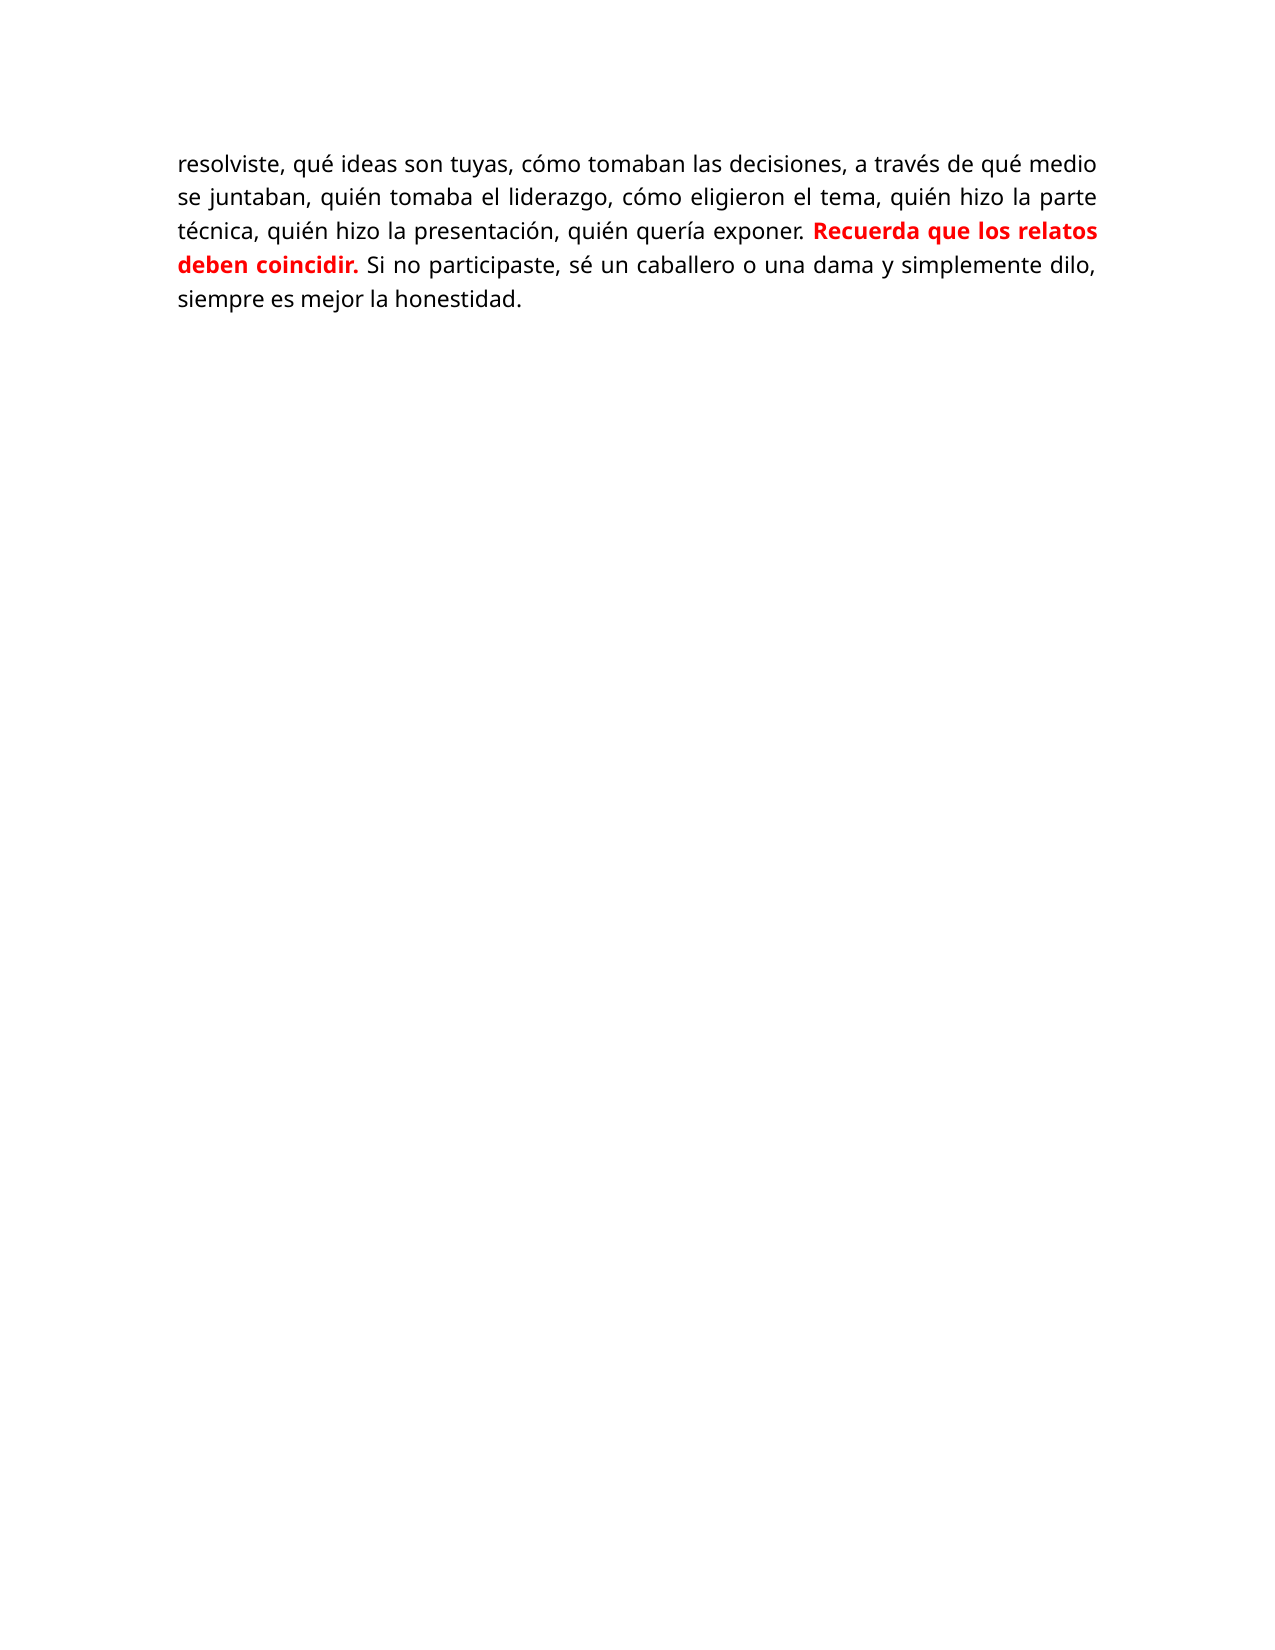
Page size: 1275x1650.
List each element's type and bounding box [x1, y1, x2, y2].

text [177, 148, 1098, 314]
